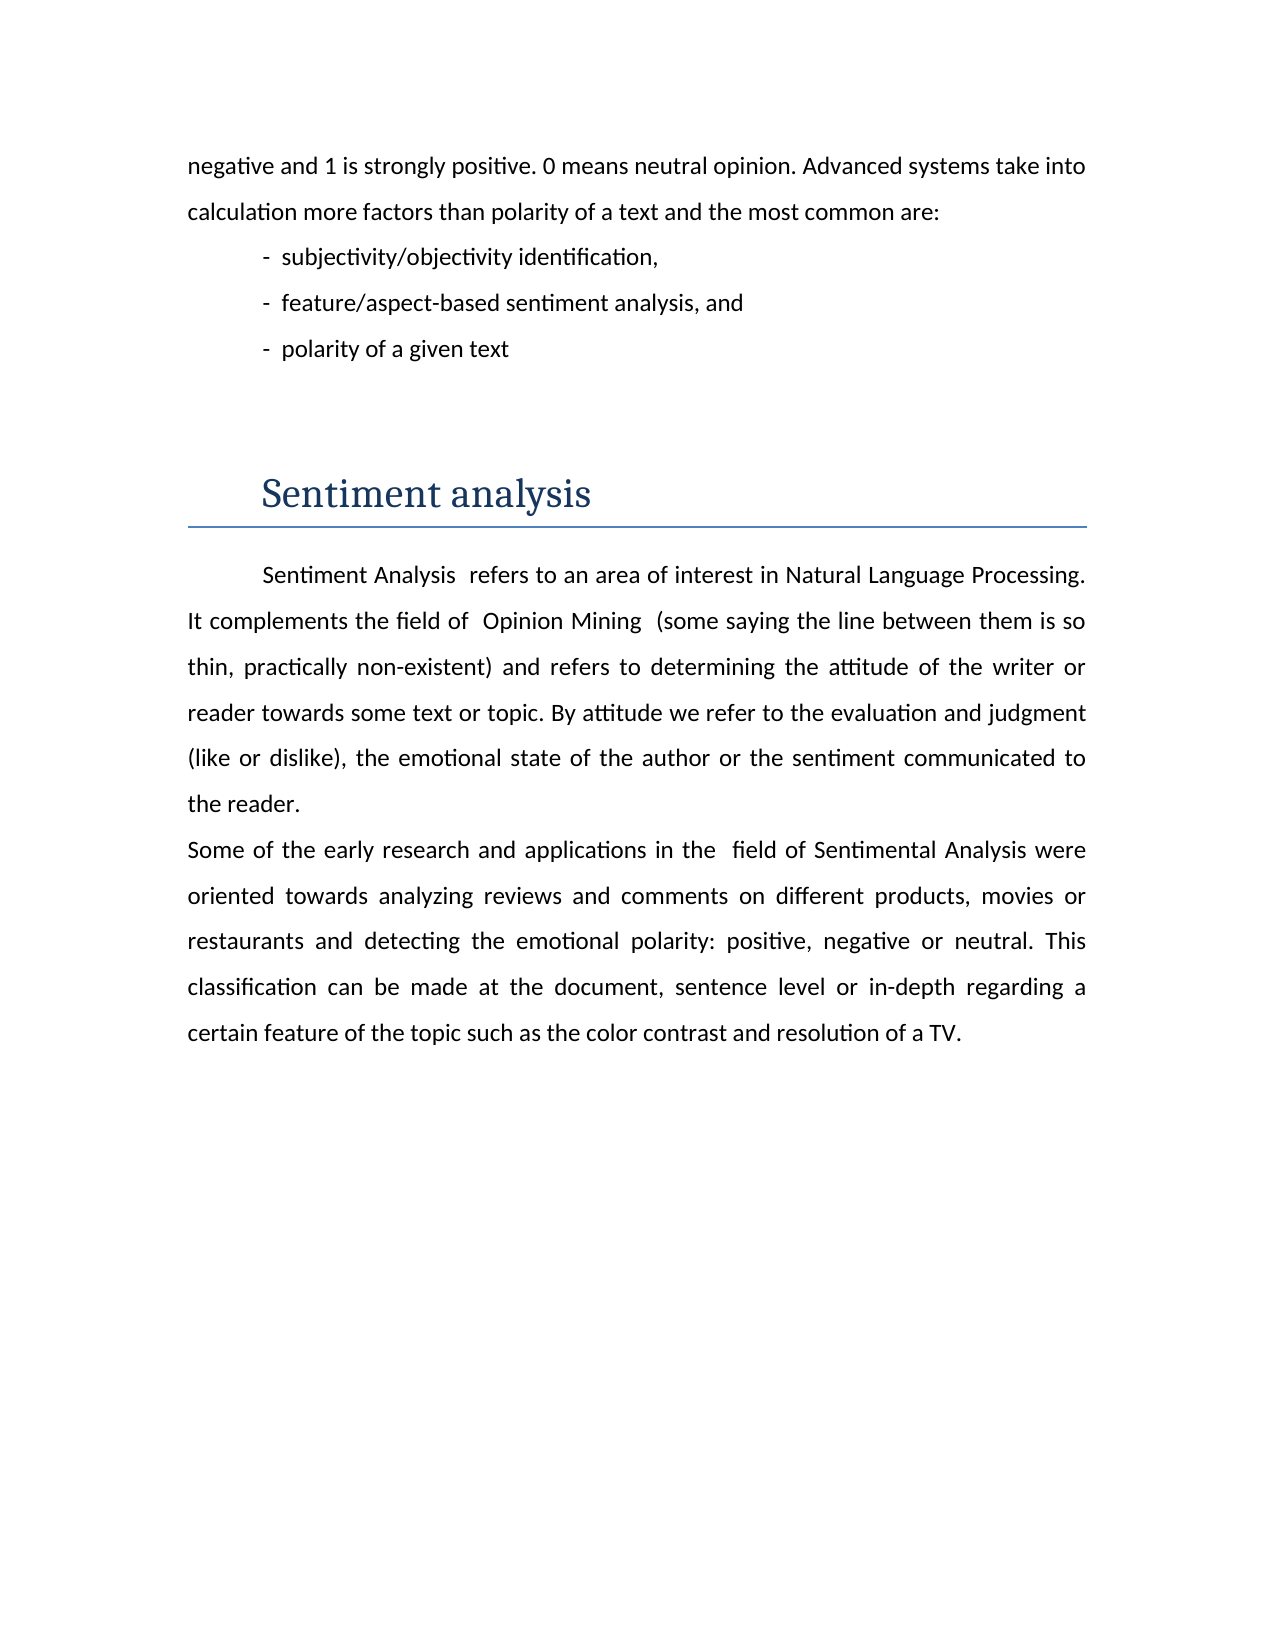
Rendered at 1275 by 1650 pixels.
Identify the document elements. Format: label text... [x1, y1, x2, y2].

text - subjectivity/objectivity identification, [187, 241, 1087, 272]
text - feature/aspect-based sentiment analysis, and [187, 287, 1087, 318]
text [187, 150, 1087, 226]
text Some of the early research and applications in the field of Sentimental Analysis were oriented towards analyzing reviews and comments on different products, movies or restaurants and detecting the emotional polarity: positive, negative or neutral. This classification can be made at the document, sentence level or in-depth regarding a certain feature of the topic such as the color contrast and resolution of a TV. [187, 834, 1087, 1047]
text Sentiment Analysis refers to an area of interest in Natural Language Processing. It complements the field of Opinion Mining (some saying the line between them is so thin, practically non-existent) and refers to determining the attitude of the writer or reader towards some text or topic. By attitude we refer to the evaluation and judgment (like or dislike), the emotional state of the author or the sentiment communicated to the reader. [187, 560, 1087, 819]
text - polarity of a given text [187, 333, 1087, 363]
title Sentiment analysis [187, 470, 1087, 528]
